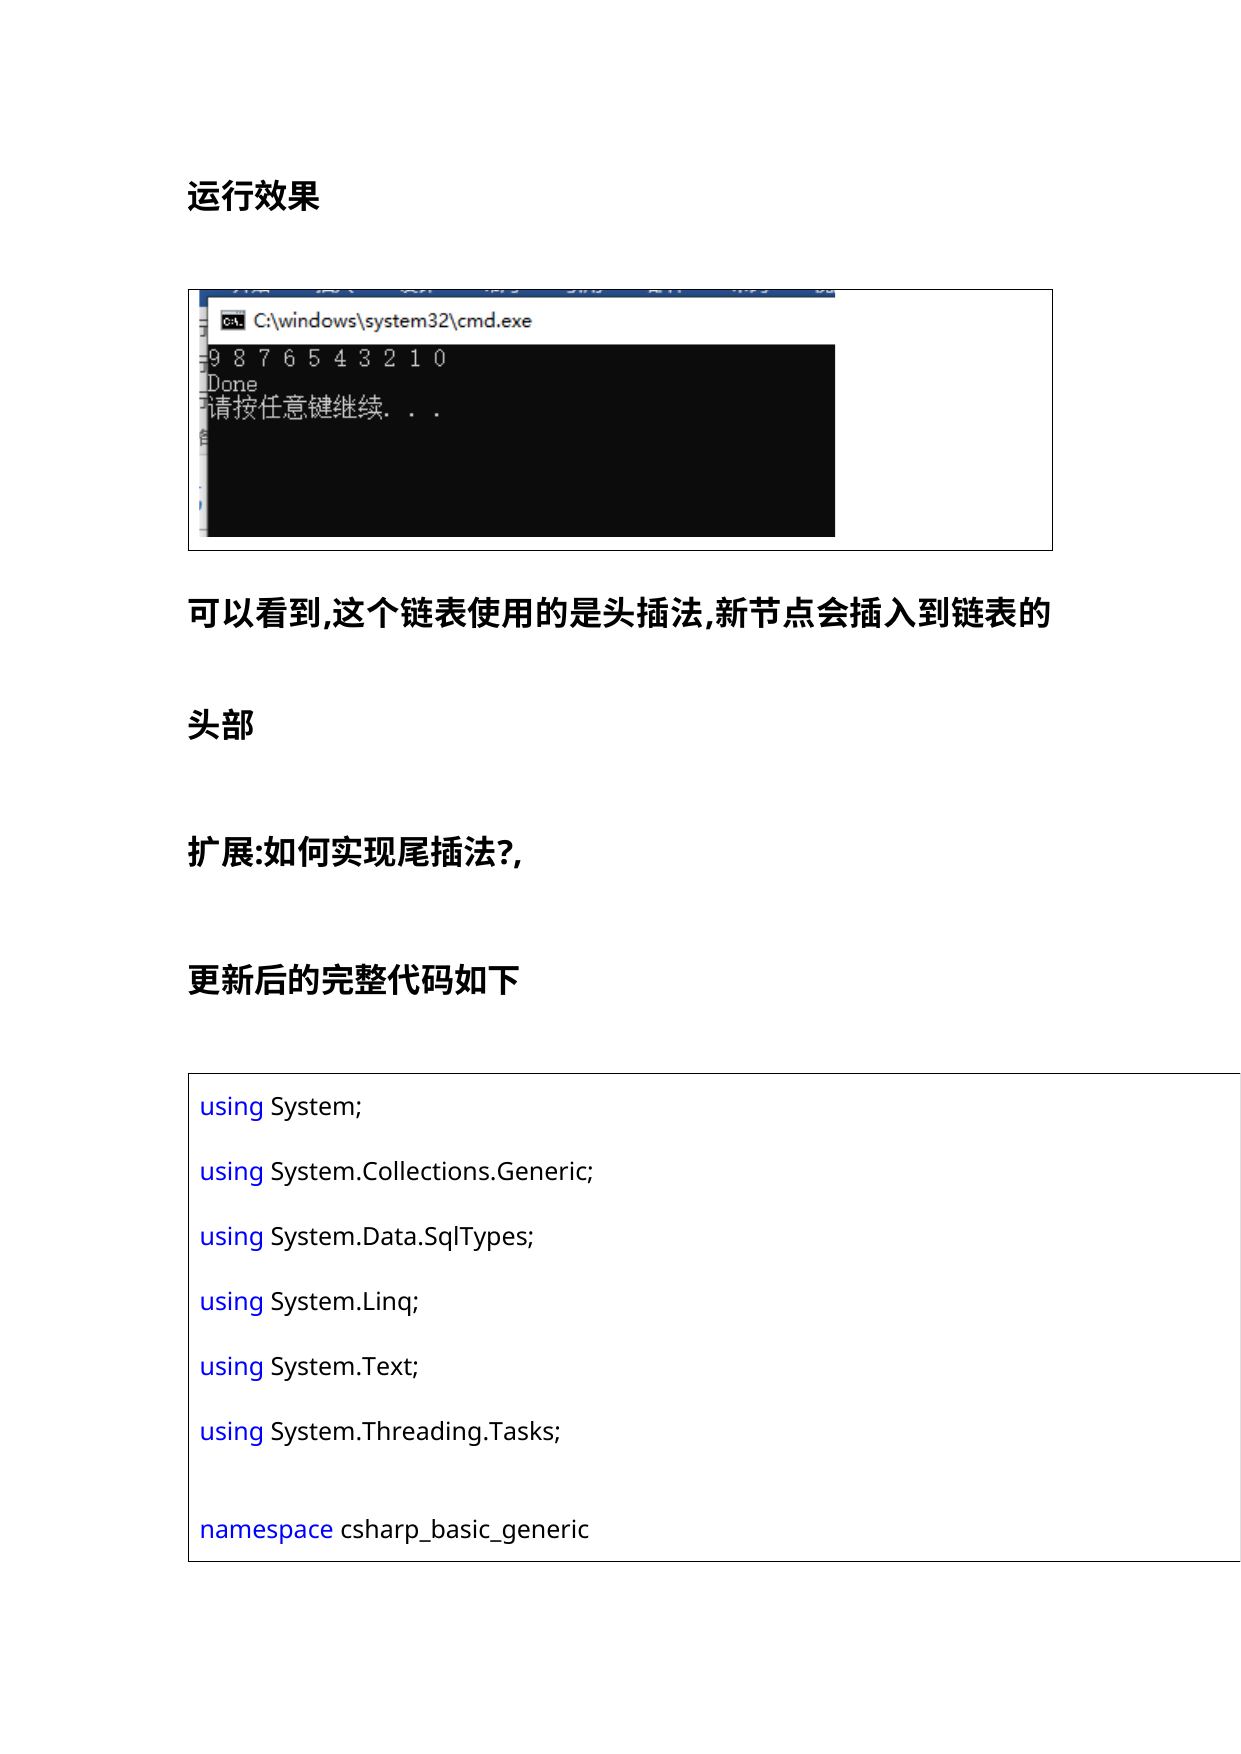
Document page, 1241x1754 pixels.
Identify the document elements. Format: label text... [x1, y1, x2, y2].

subtitle 运行效果 [187, 162, 1053, 227]
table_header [189, 1074, 1240, 1561]
picture [199, 290, 836, 537]
subtitle 可以看到,这个链表使用的是头插法,新节点会插入到链表的头部 [187, 578, 1053, 756]
subtitle 更新后的完整代码如下 [187, 945, 1053, 1010]
subtitle 扩展:如何实现尾插法?, [187, 818, 1053, 883]
table_header [189, 290, 1052, 550]
